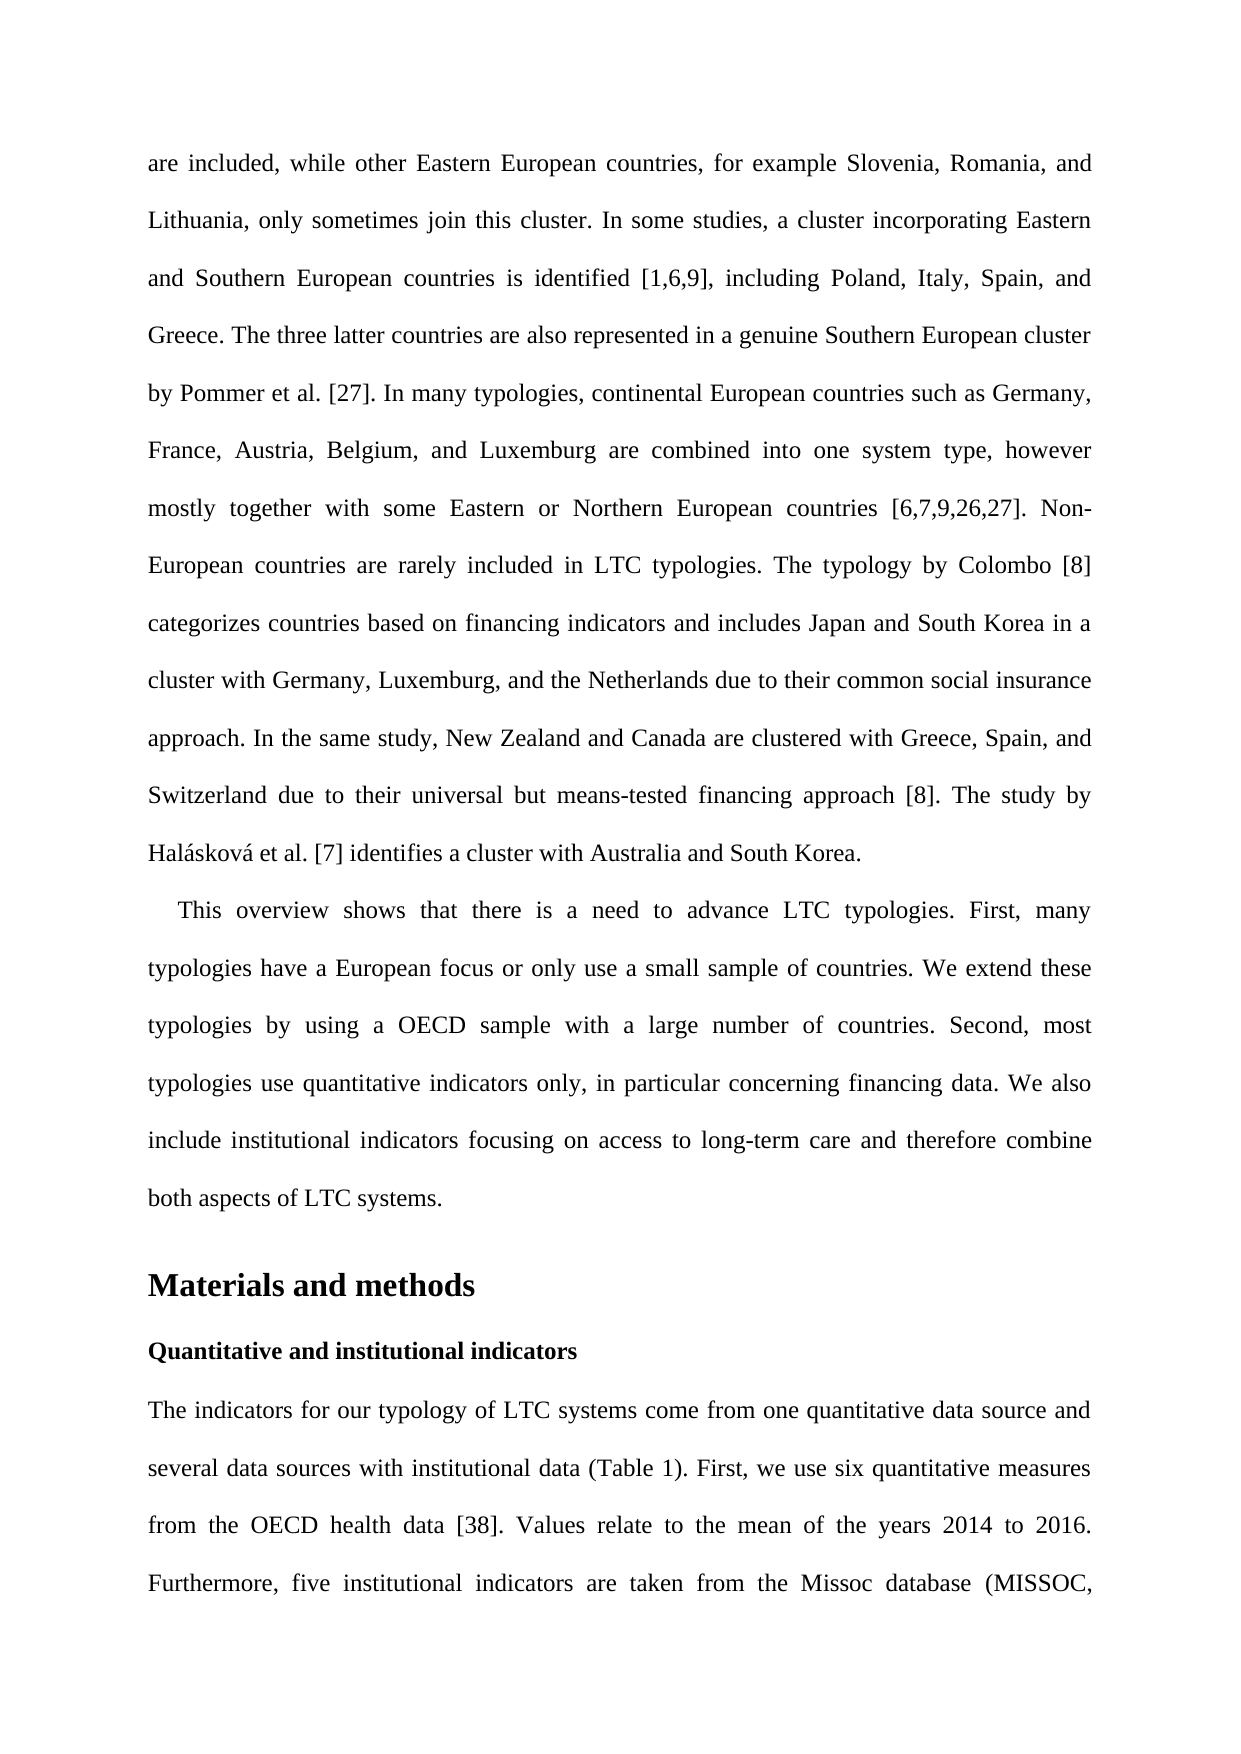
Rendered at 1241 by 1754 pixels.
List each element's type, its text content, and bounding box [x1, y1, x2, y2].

subtitle Materials and methods [148, 1265, 974, 1303]
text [148, 148, 1093, 866]
text This overview shows that there is a need to advance LTC typologies. First, many typologies have a European focus or only use a small sample of countries. We extend these typologies by using a OECD sample with a large number of countries. Second, most typologies use quantitative indicators only, in particular concerning financing data. We also include institutional indicators focusing on access to long-term care and therefore combine both aspects of LTC systems. [148, 895, 1093, 1211]
subtitle Quantitative and institutional indicators [148, 1336, 974, 1365]
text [148, 1396, 1093, 1597]
